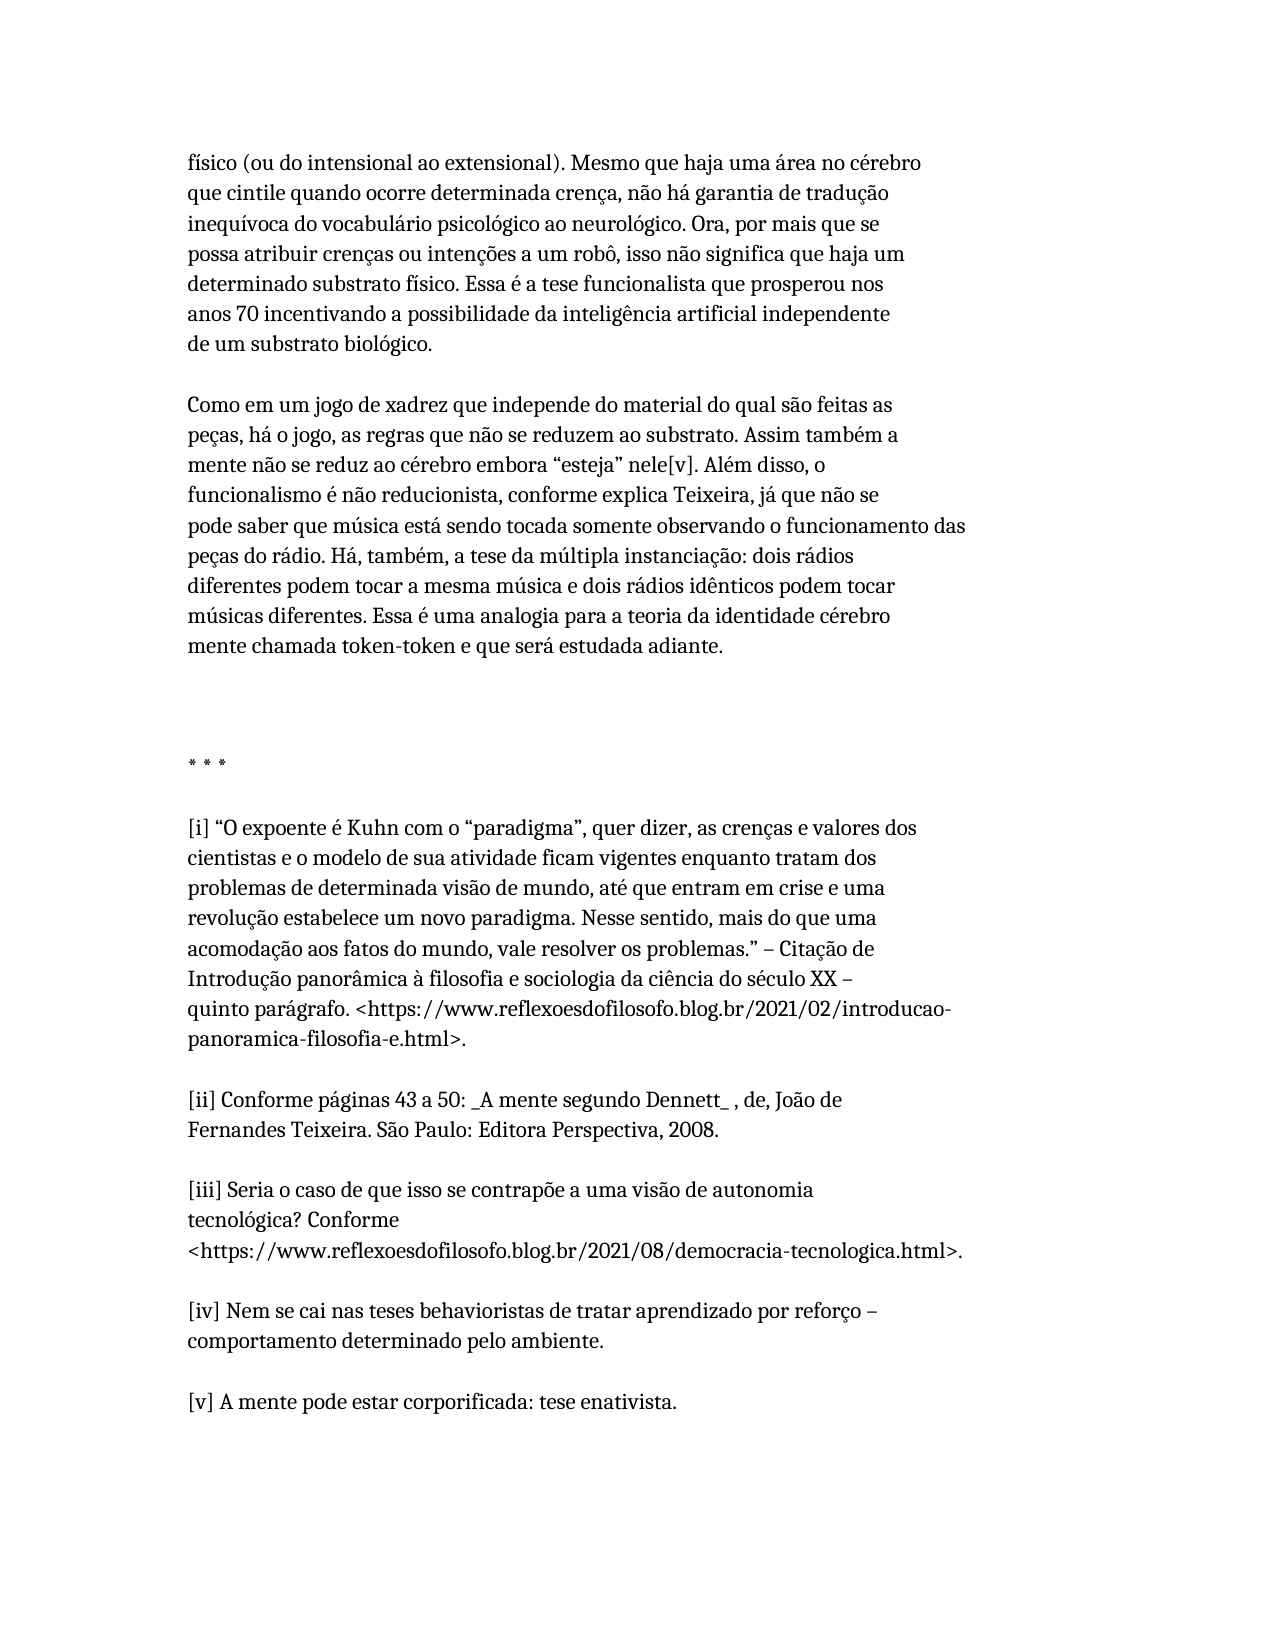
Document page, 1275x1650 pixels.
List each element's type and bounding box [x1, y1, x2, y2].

text [187, 150, 1087, 1445]
